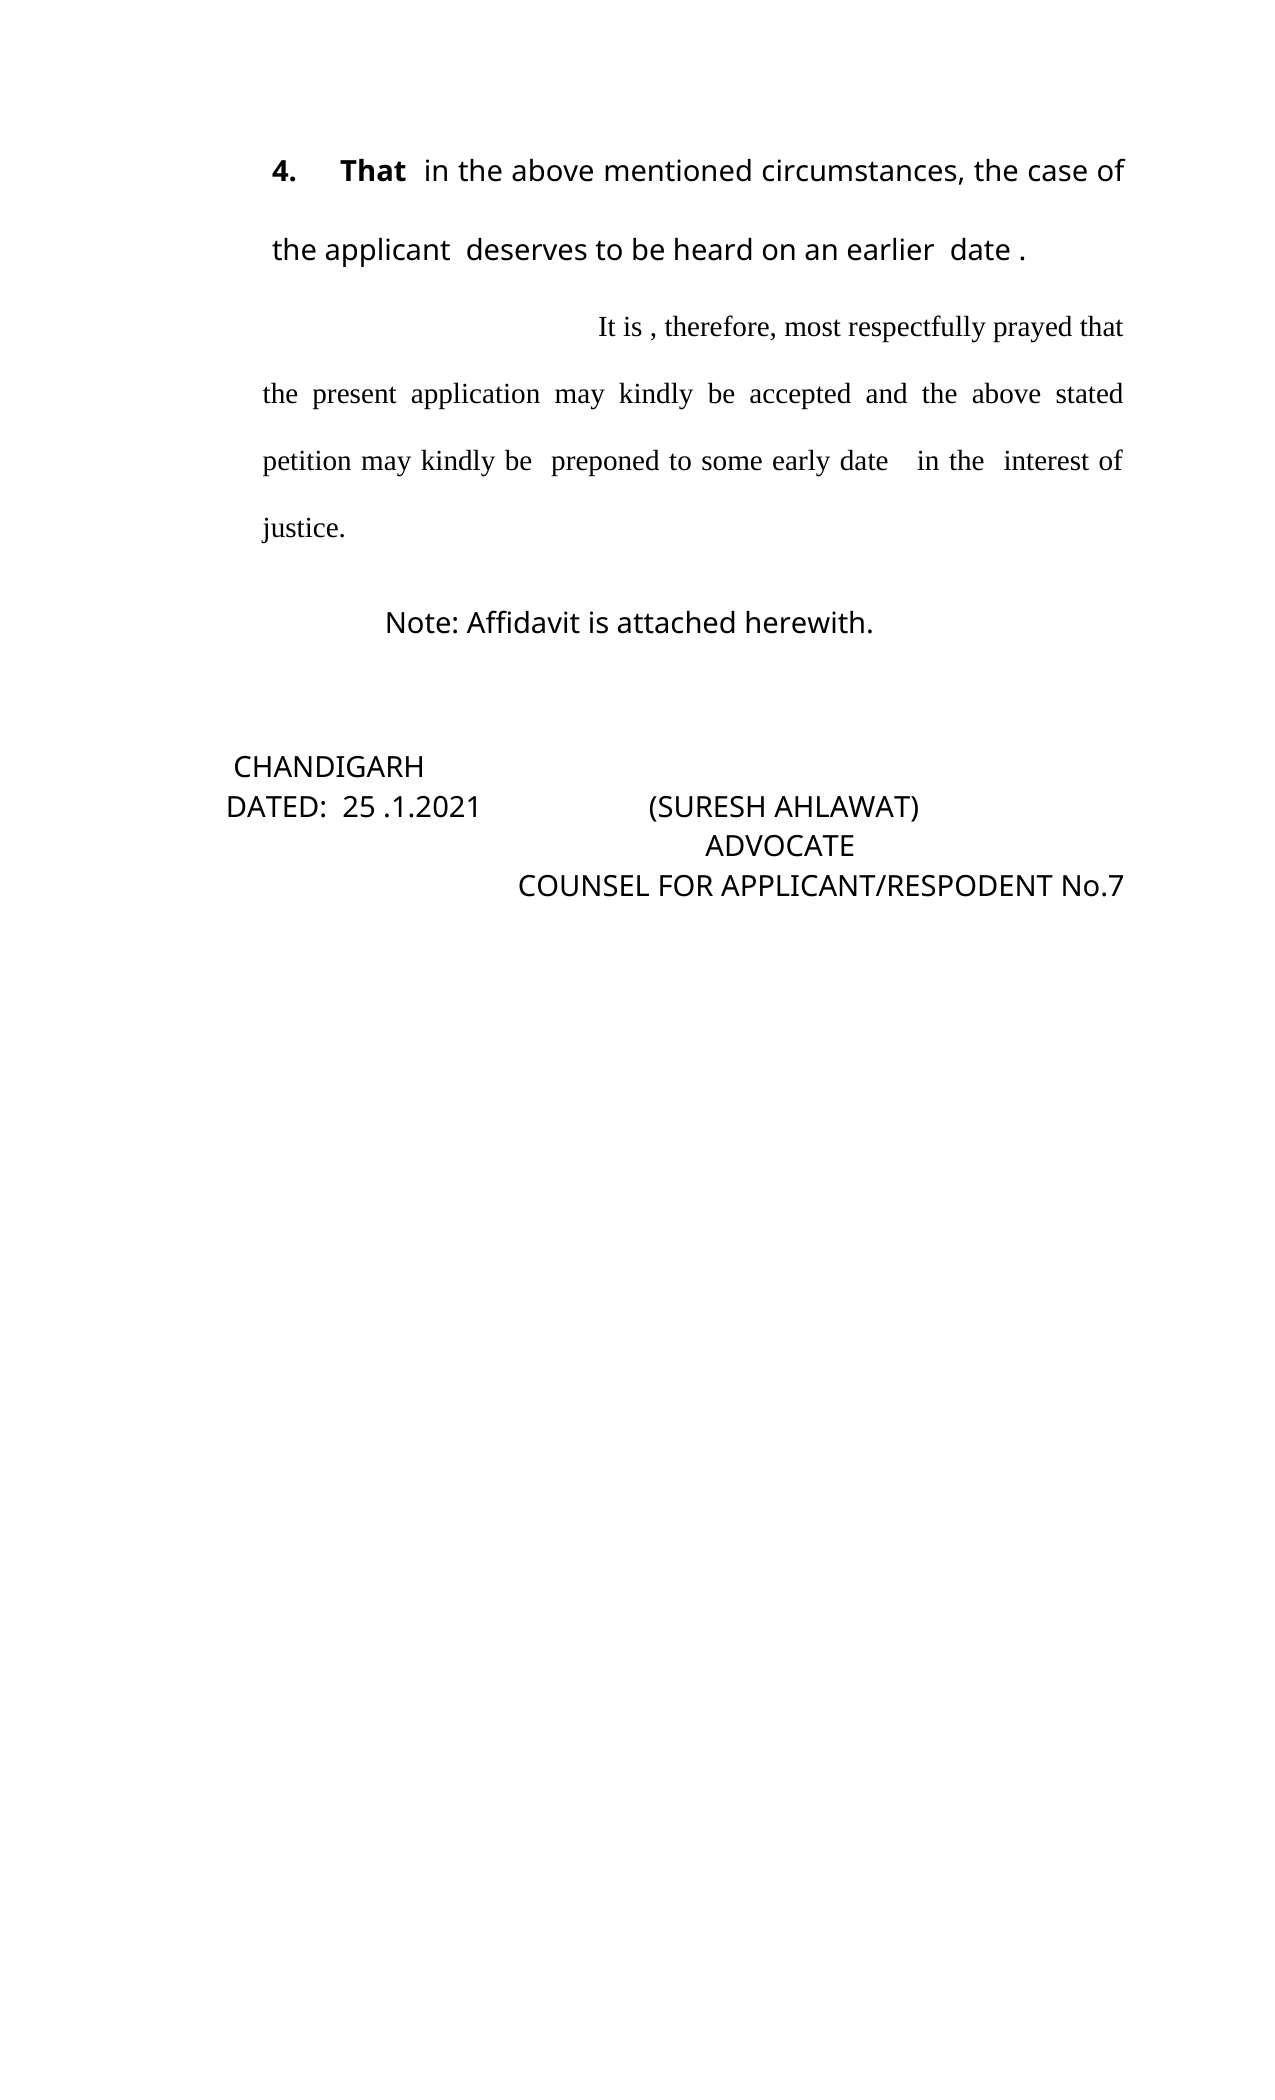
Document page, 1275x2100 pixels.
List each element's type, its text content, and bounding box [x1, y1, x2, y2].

text Note: Affidavit is attached herewith. [150, 602, 1125, 642]
text ADVOCATE [150, 826, 1125, 865]
list It is , therefore, most respectfully prayed that the present application may kindly be accepted and the above stated petition may kindly be preponed to some early date in the interest of justice. [262, 309, 1125, 543]
text COUNSEL FOR APPLICANT/RESPODENT No.7 [150, 865, 1125, 905]
text DATED: 25 .1.2021 (SURESH AHLAWAT) [150, 786, 1125, 826]
text 4. That in the above mentioned circumstances, the case of the applicant deserves to be heard on an earlier date . [272, 150, 1125, 269]
text CHANDIGARH [150, 746, 1125, 786]
